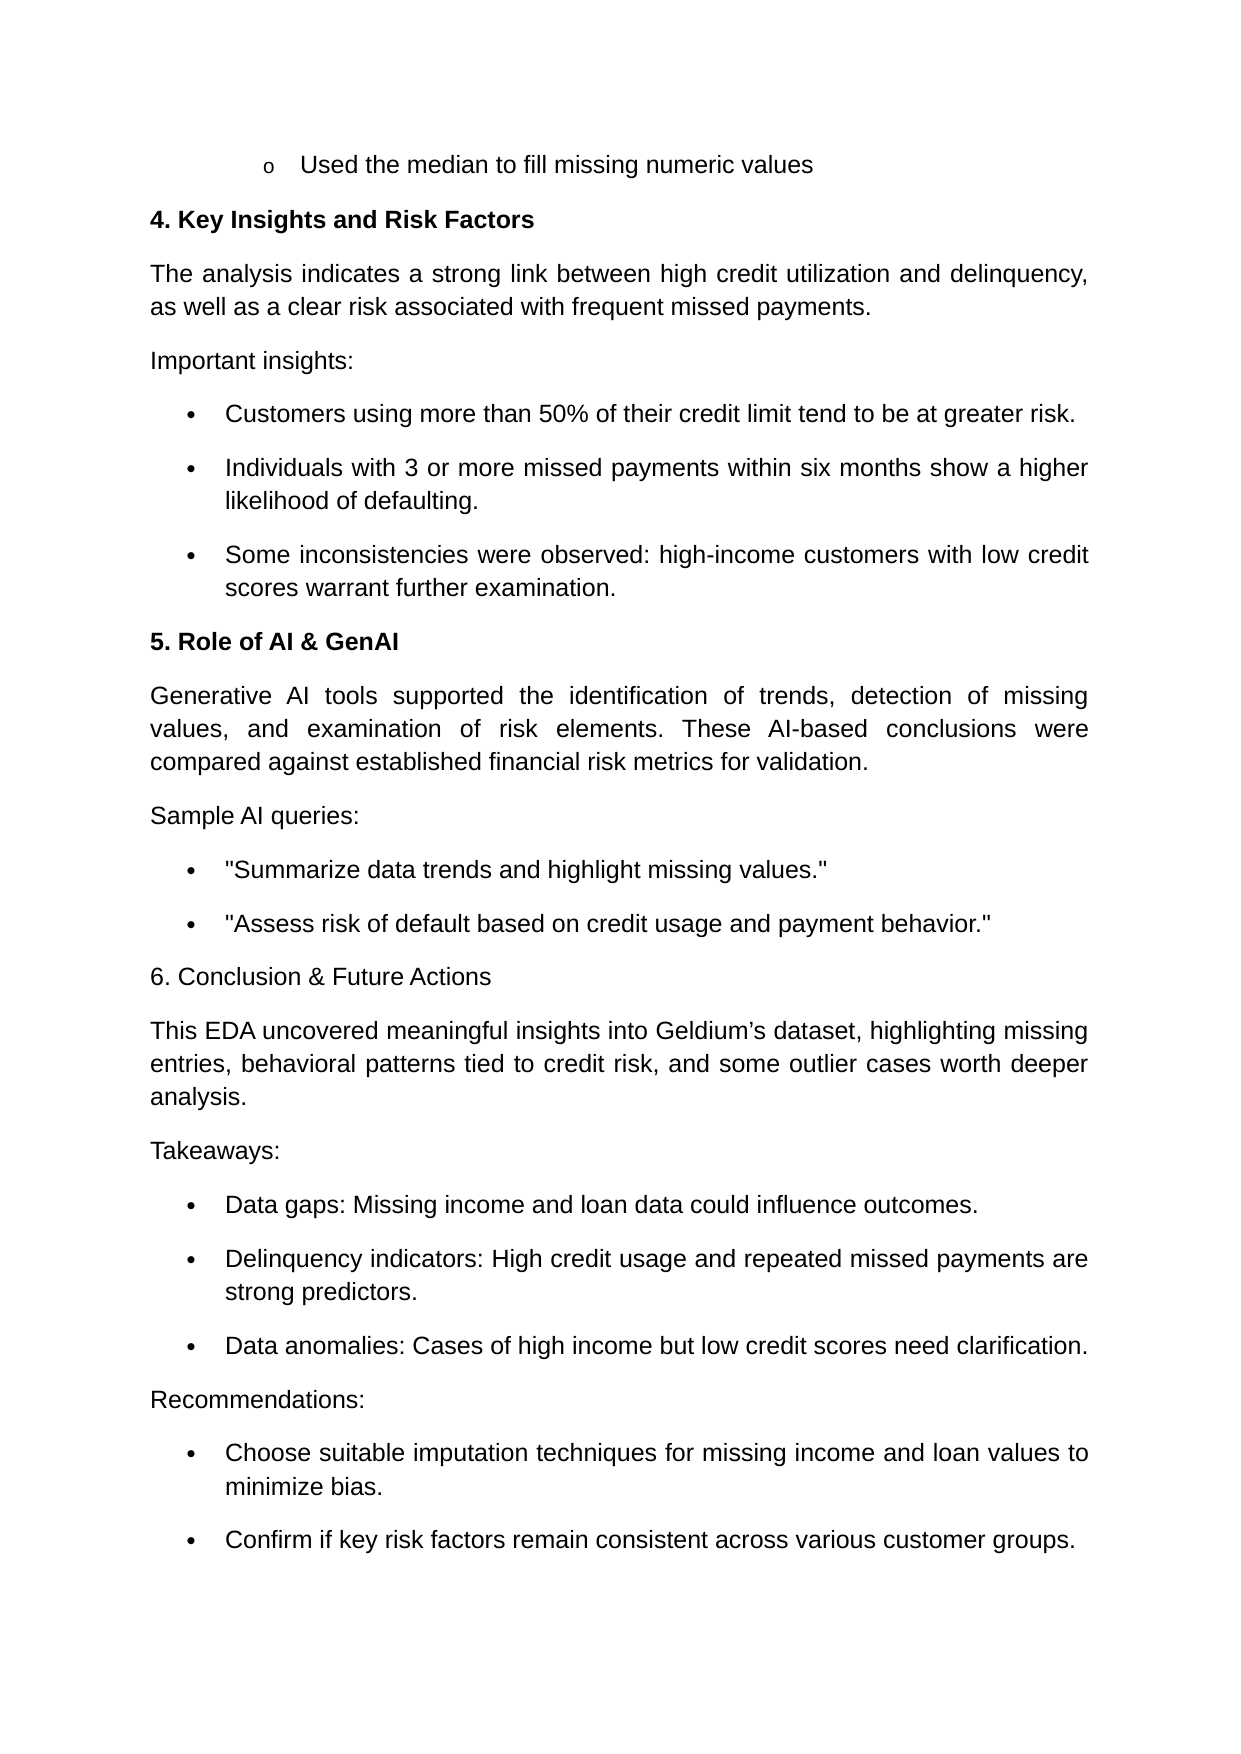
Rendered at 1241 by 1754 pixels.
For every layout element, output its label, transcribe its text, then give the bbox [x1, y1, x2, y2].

list "Summarize data trends and highlight missing values." [187, 855, 1090, 883]
text Sample AI queries: [150, 801, 1090, 829]
text The analysis indicates a strong link between high credit utilization and delinquency, as well as a clear risk associated with frequent missed payments. [150, 259, 1090, 321]
text This EDA uncovered meaningful insights into Geldium’s dataset, highlighting missing entries, behavioral patterns tied to credit risk, and some outlier cases worth deeper analysis. [150, 1016, 1090, 1111]
text Takeaways: [150, 1136, 1090, 1165]
text Recommendations: [150, 1384, 1090, 1413]
list Confirm if key risk factors remain consistent across various customer groups. [187, 1525, 1090, 1554]
text 5. Role of AI & GenAI [150, 627, 1090, 656]
text Important insights: [150, 346, 1090, 374]
list Customers using more than 50% of their credit limit tend to be at greater risk. [187, 399, 1090, 428]
text 6. Conclusion & Future Actions [150, 962, 1090, 991]
list "Assess risk of default based on credit usage and payment behavior." [187, 908, 1090, 937]
list Data gaps: Missing income and loan data could influence outcomes. [187, 1190, 1090, 1219]
list Choose suitable imputation techniques for missing income and loan values to minimize bias. [187, 1438, 1090, 1500]
list Individuals with 3 or more missed payments within six months show a higher likelihood of defaulting. [187, 453, 1090, 515]
list Data anomalies: Cases of high income but low credit scores need clarification. [187, 1331, 1090, 1359]
list Some inconsistencies were observed: high-income customers with low credit scores warrant further examination. [187, 540, 1090, 602]
list Delinquency indicators: High credit usage and repeated missed payments are strong predictors. [187, 1244, 1090, 1306]
text Generative AI tools supported the identification of trends, detection of missing values, and examination of risk elements. These AI-based conclusions were compared against established financial risk metrics for validation. [150, 681, 1090, 776]
list Used the median to fill missing numeric values [262, 150, 1090, 180]
text 4. Key Insights and Risk Factors [150, 205, 1090, 234]
